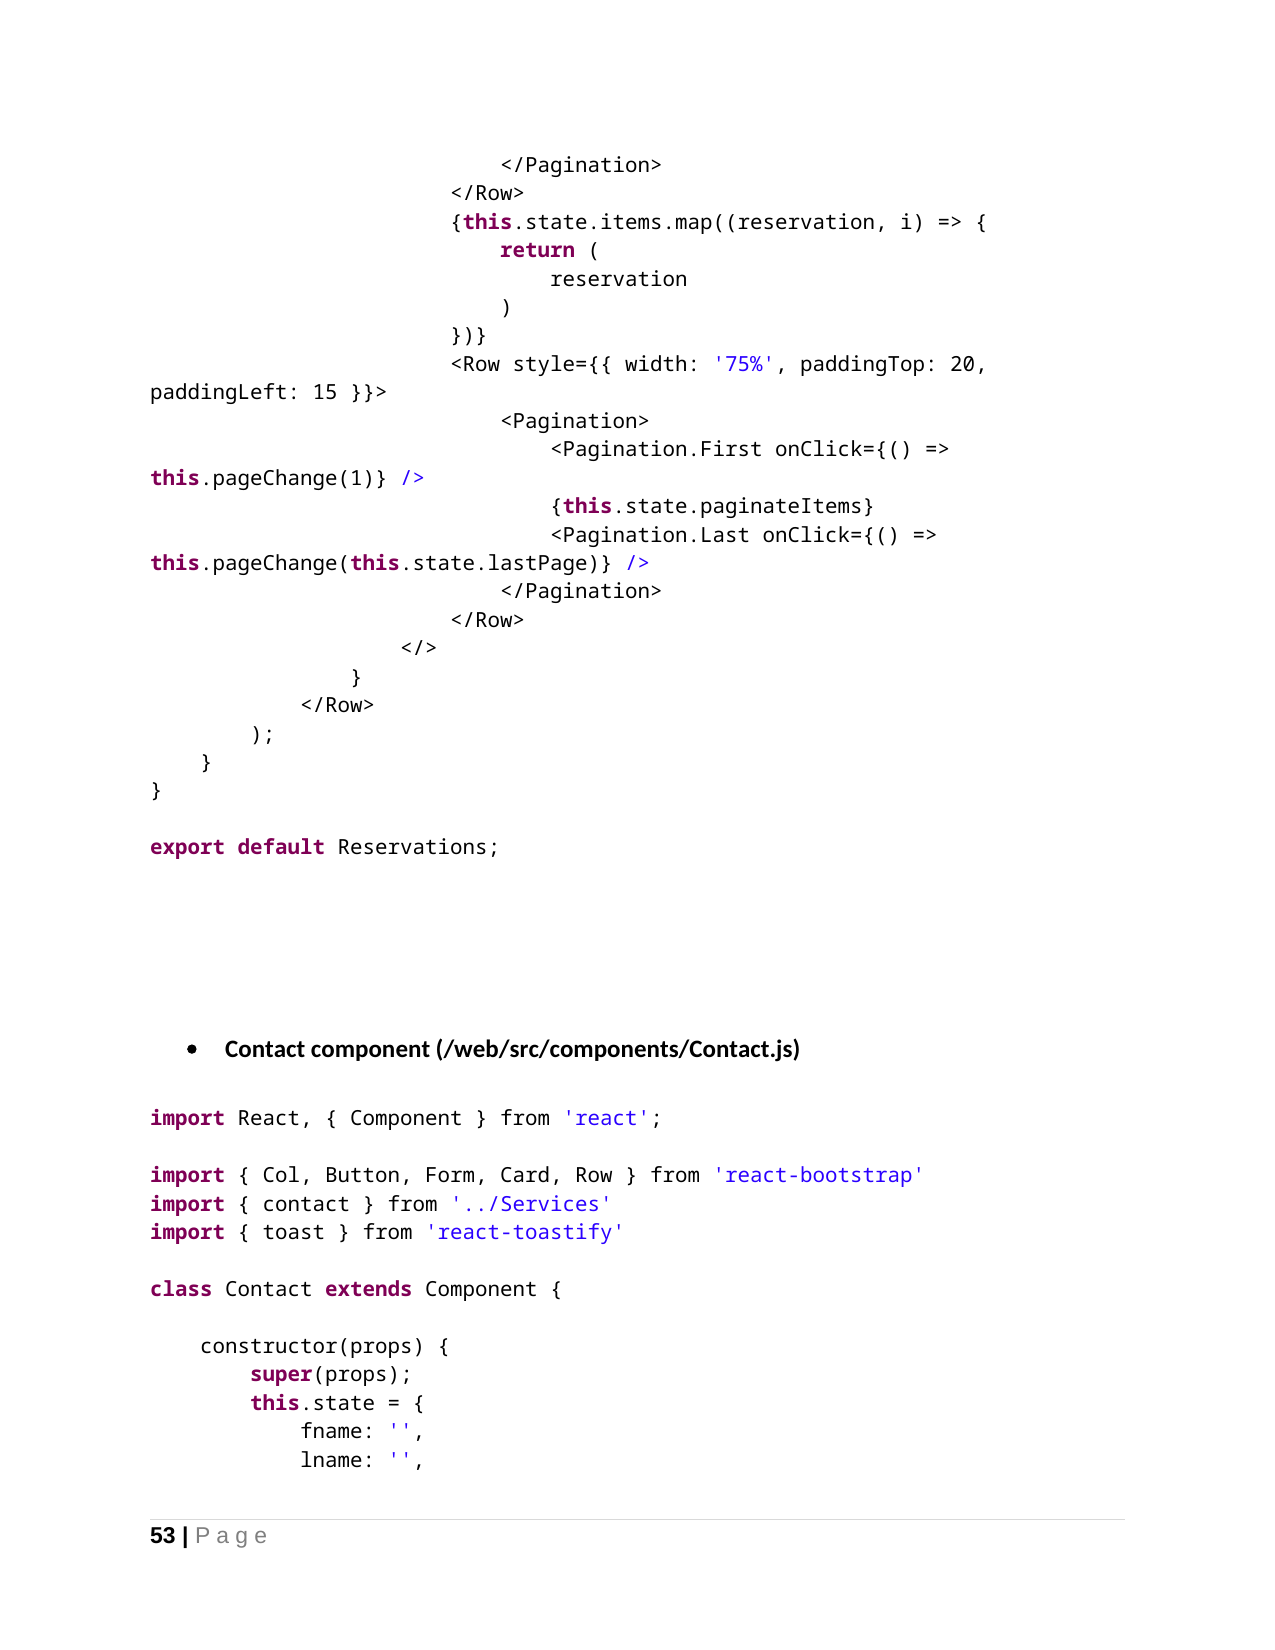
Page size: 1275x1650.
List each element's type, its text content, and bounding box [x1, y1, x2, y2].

text </Row> [150, 690, 1125, 719]
text <Pagination> [150, 406, 1125, 434]
text } [150, 747, 1125, 776]
text <Row style={{ width: '75%', paddingTop: 20, paddingLeft: 15 }}> [150, 349, 1125, 406]
text this.state = { [150, 1388, 1125, 1416]
text import { Col, Button, Form, Card, Row } from 'react-bootstrap' [150, 1160, 1125, 1189]
text import React, { Component } from 'react'; [150, 1103, 1125, 1132]
text <Pagination.Last onClick={() => this.pageChange(this.state.lastPage)} /> [150, 520, 1125, 577]
text </> [150, 633, 1125, 662]
text </Pagination> [150, 150, 1125, 178]
text {this.state.paginateItems} [150, 491, 1125, 520]
text </Pagination> [150, 577, 1125, 605]
text </Row> [150, 605, 1125, 633]
text ); [150, 719, 1125, 747]
text return ( [150, 235, 1125, 264]
text constructor(props) { [150, 1331, 1125, 1359]
text } [150, 662, 1125, 690]
text class Contact extends Component { [150, 1274, 1125, 1303]
text {this.state.items.map((reservation, i) => { [150, 207, 1125, 235]
text } [150, 776, 1125, 804]
list Contact component (/web/src/components/Contact.js) [187, 1033, 1125, 1064]
text lname: '', [150, 1445, 1125, 1473]
text super(props); [150, 1359, 1125, 1388]
text ) [150, 292, 1125, 321]
text import { toast } from 'react-toastify' [150, 1217, 1125, 1246]
text export default Reservations; [150, 832, 1125, 861]
text fname: '', [150, 1416, 1125, 1445]
text </Row> [150, 178, 1125, 207]
text import { contact } from '../Services' [150, 1189, 1125, 1217]
text <Pagination.First onClick={() => this.pageChange(1)} /> [150, 434, 1125, 491]
text reservation [150, 264, 1125, 292]
text })} [150, 321, 1125, 349]
